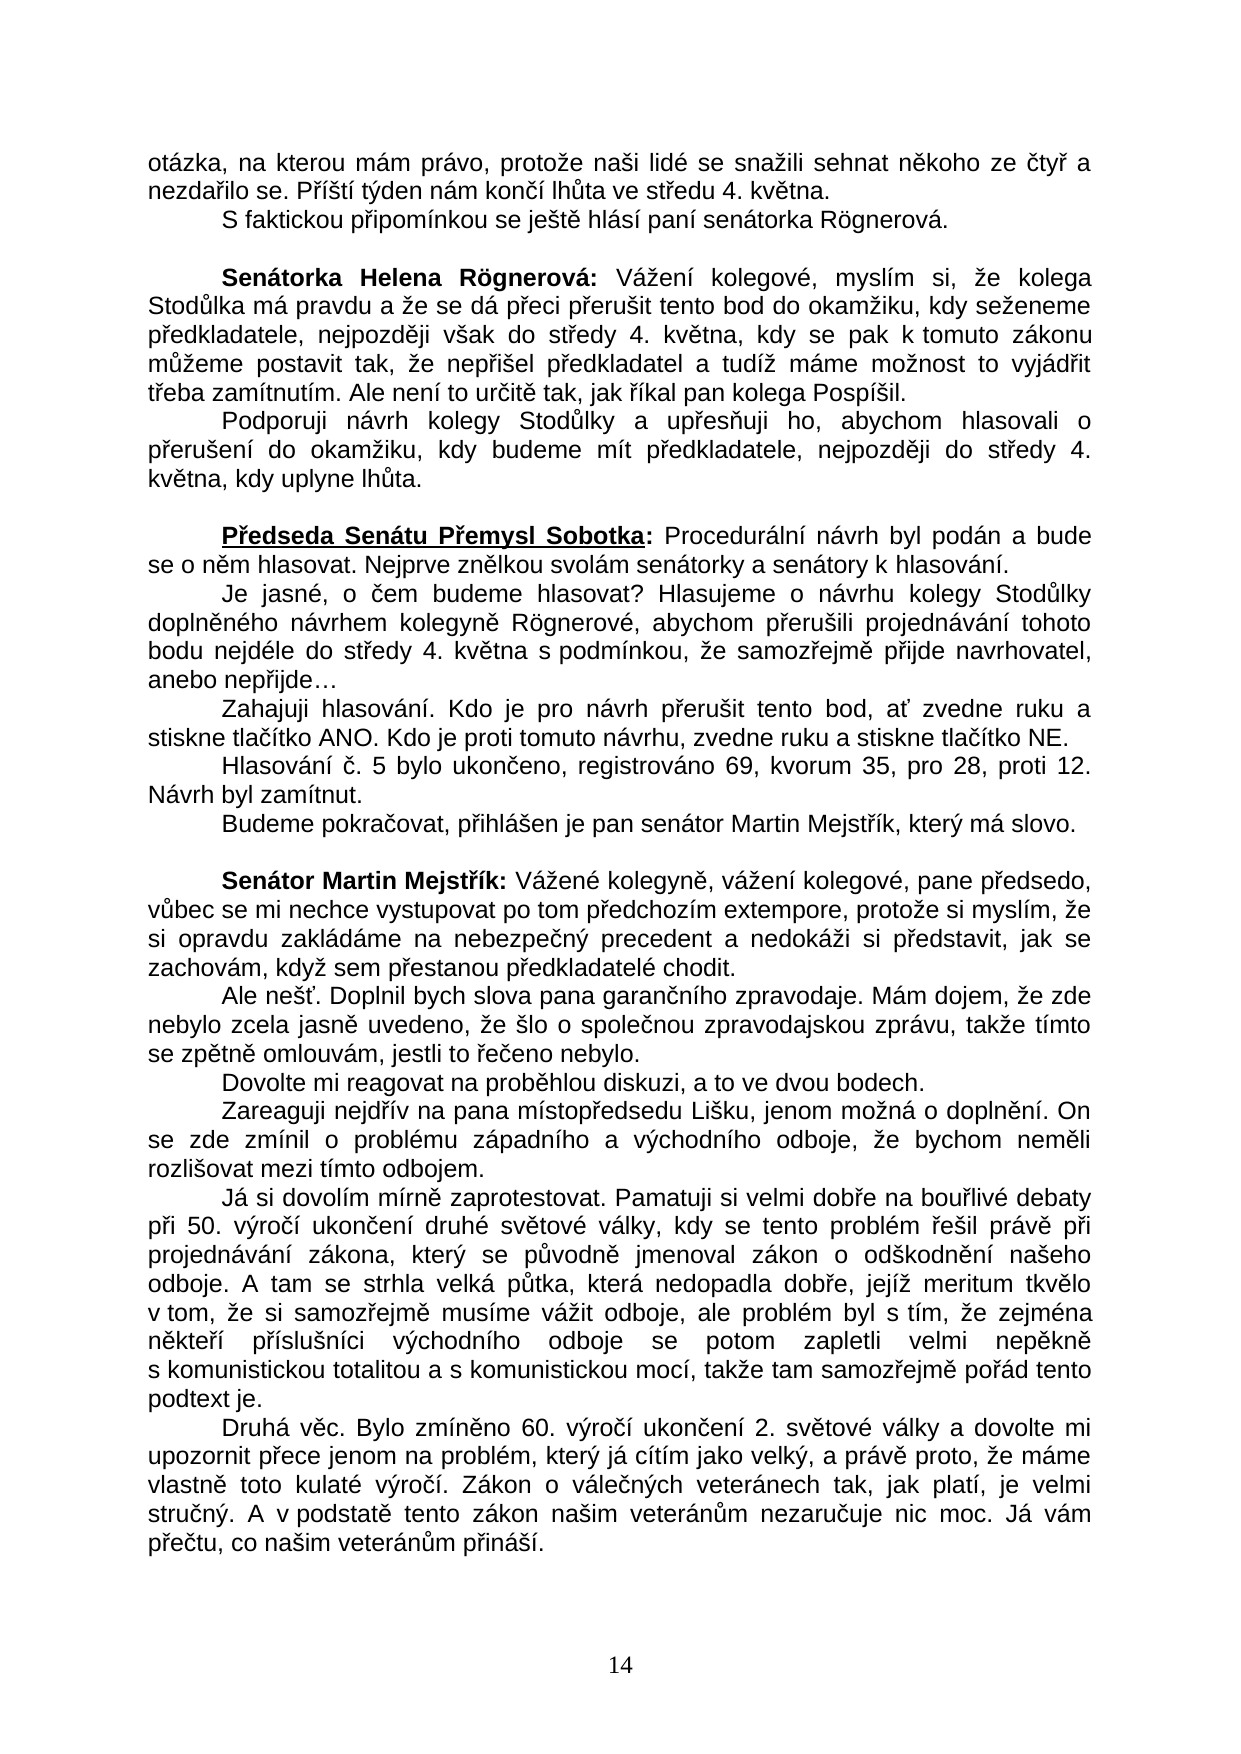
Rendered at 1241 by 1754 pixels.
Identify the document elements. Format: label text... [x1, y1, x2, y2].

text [148, 148, 1093, 205]
text Dovolte mi reagovat na proběhlou diskuzi, a to ve dvou bodech. [148, 1068, 1093, 1096]
text Senátorka Helena Rögnerová: Vážení kolegové, myslím si, že kolega Stodůlka má pravdu a že se dá přeci přerušit tento bod do okamžiku, kdy seženeme předkladatele, nejpozději však do středy 4. května, kdy se pak k tomuto zákonu můžeme postavit tak, že nepřišel předkladatel a tudíž máme možnost to vyjádřit třeba zamítnutím. Ale není to určitě tak, jak říkal pan kolega Pospíšil. [148, 263, 1093, 406]
text Druhá věc. Bylo zmíněno 60. výročí ukončení 2. světové války a dovolte mi upozornit přece jenom na problém, který já cítím jako velký, a právě proto, že máme vlastně toto kulaté výročí. Zákon o válečných veteránech tak, jak platí, je velmi stručný. A v podstatě tento zákon našim veteránům nezaručuje nic moc. Já vám přečtu, co našim veteránům přináší. [148, 1413, 1093, 1556]
text Předseda Senátu Přemysl Sobotka: Procedurální návrh byl podán a bude se o něm hlasovat. Nejprve znělkou svolám senátorky a senátory k hlasování. [148, 521, 1093, 579]
text S faktickou připomínkou se ještě hlásí paní senátorka Rögnerová. [148, 205, 1093, 234]
text Ale nešť. Doplnil bych slova pana garančního zpravodaje. Mám dojem, že zde nebylo zcela jasně uvedeno, že šlo o společnou zpravodajskou zprávu, takže tímto se zpětně omlouvám, jestli to řečeno nebylo. [148, 981, 1093, 1068]
text Senátor Martin Mejstřík: Vážené kolegyně, vážení kolegové, pane předsedo, vůbec se mi nechce vystupovat po tom předchozím extempore, protože si myslím, že si opravdu zakládáme na nebezpečný precedent a nedokáži si představit, jak se zachovám, když sem přestanou předkladatelé chodit. [148, 866, 1093, 981]
text Zahajuji hlasování. Kdo je pro návrh přerušit tento bod, ať zvedne ruku a stiskne tlačítko ANO. Kdo je proti tomuto návrhu, zvedne ruku a stiskne tlačítko NE. [148, 694, 1093, 751]
text Budeme pokračovat, přihlášen je pan senátor Martin Mejstřík, který má slovo. [148, 809, 1093, 838]
text Je jasné, o čem budeme hlasovat? Hlasujeme o návrhu kolegy Stodůlky doplněného návrhem kolegyně Rögnerové, abychom přerušili projednávání tohoto bodu nejdéle do středy 4. května s podmínkou, že samozřejmě přijde navrhovatel, anebo nepřijde… [148, 579, 1093, 694]
text Podporuji návrh kolegy Stodůlky a upřesňuji ho, abychom hlasovali o přerušení do okamžiku, kdy budeme mít předkladatele, nejpozději do středy 4. května, kdy uplyne lhůta. [148, 406, 1093, 493]
text Já si dovolím mírně zaprotestovat. Pamatuji si velmi dobře na bouřlivé debaty při 50. výročí ukončení druhé světové války, kdy se tento problém řešil právě při projednávání zákona, který se původně jmenoval zákon o odškodnění našeho odboje. A tam se strhla velká půtka, která nedopadla dobře, jejíž meritum tkvělo v tom, že si samozřejmě musíme vážit odboje, ale problém byl s tím, že zejména někteří příslušníci východního odboje se potom zapletli velmi nepěkně s komunistickou totalitou a s komunistickou mocí, takže tam samozřejmě pořád tento podtext je. [148, 1183, 1093, 1413]
text Zareaguji nejdřív na pana místopředsedu Lišku, jenom možná o doplnění. On se zde zmínil o problému západního a východního odboje, že bychom neměli rozlišovat mezi tímto odbojem. [148, 1096, 1093, 1183]
text Hlasování č. 5 bylo ukončeno, registrováno 69, kvorum 35, pro 28, proti 12. Návrh byl zamítnut. [148, 751, 1093, 809]
